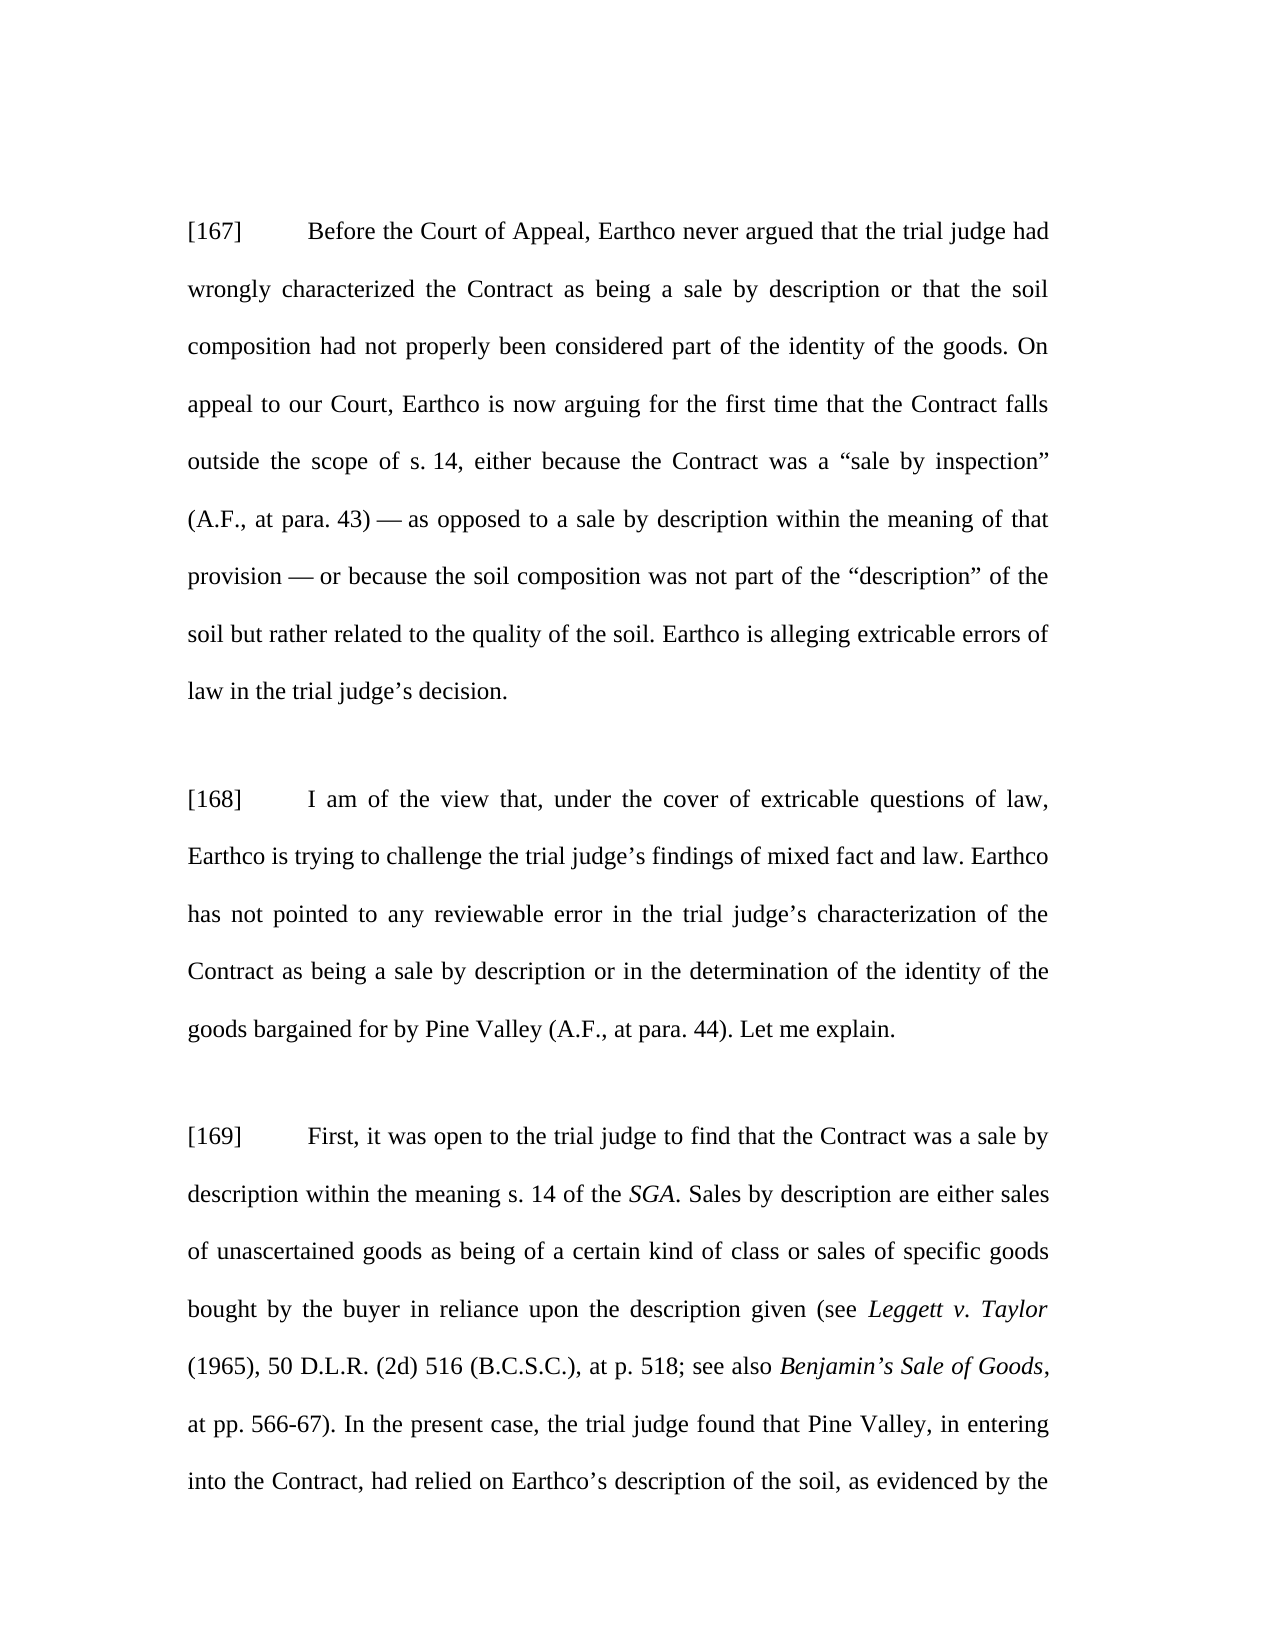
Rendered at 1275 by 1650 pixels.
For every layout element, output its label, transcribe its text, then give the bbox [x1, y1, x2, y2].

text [187, 1121, 1050, 1495]
text Before the Court of Appeal, Earthco never argued that the trial judge had wrongly characterized the Contract as being a sale by description or that the soil composition had not properly been considered part of the identity of the goods. On appeal to our Court, Earthco is now arguing for the first time that the Contract falls outside the scope of s. 14, either because the Contract was a “sale by inspection” (A.F., at para. 43) — as opposed to a sale by description within the meaning of that provision — or because the soil composition was not part of the “description” of the soil but rather related to the quality of the soil. Earthco is alleging extricable errors of law in the trial judge’s decision. [187, 216, 1050, 705]
text I am of the view that, under the cover of extricable questions of law, Earthco is trying to challenge the trial judge’s findings of mixed fact and law. Earthco has not pointed to any reviewable error in the trial judge’s characterization of the Contract as being a sale by description or in the determination of the identity of the goods bargained for by Pine Valley (A.F., at para. 44). Let me explain. [187, 784, 1050, 1043]
